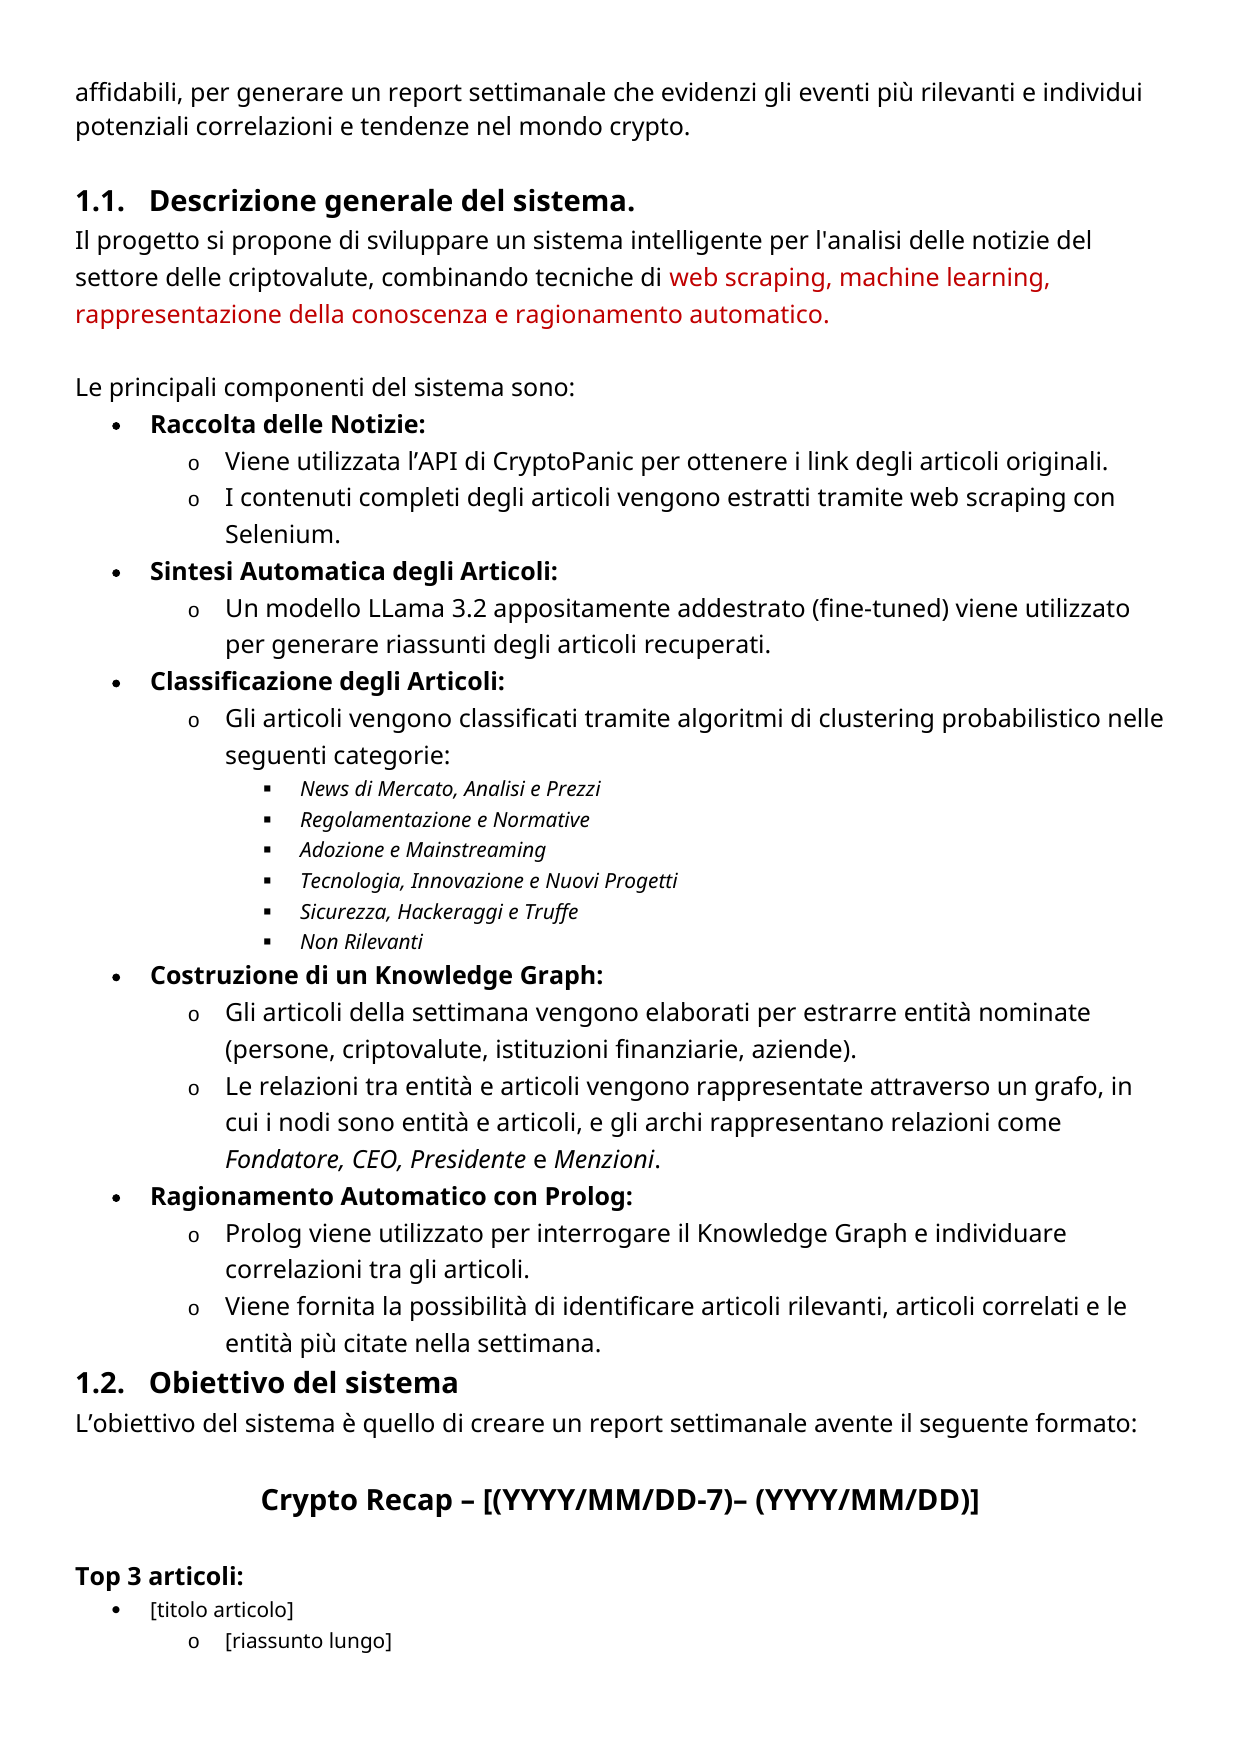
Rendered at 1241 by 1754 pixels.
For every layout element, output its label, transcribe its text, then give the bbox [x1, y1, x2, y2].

list Non Rilevanti [262, 927, 1165, 956]
list Raccolta delle Notizie: [112, 407, 1165, 441]
list Ragionamento Automatico con Prolog: [112, 1179, 1165, 1213]
text Il progetto si propone di sviluppare un sistema intelligente per l'analisi delle notizie del settore delle criptovalute, combinando tecniche di web scraping, machine learning, rappresentazione della conoscenza e ragionamento automatico. [75, 223, 1165, 330]
text L’obiettivo del sistema è quello di creare un report settimanale avente il seguente formato: [75, 1405, 1165, 1439]
list Tecnologia, Innovazione e Nuovi Progetti [262, 866, 1165, 894]
text Top 3 articoli: [75, 1558, 1165, 1592]
list [titolo articolo] [112, 1595, 1165, 1624]
list Gli articoli della settimana vengono elaborati per estrarre entità nominate (persone, criptovalute, istituzioni finanziarie, aziende). [187, 995, 1165, 1066]
list Costruzione di un Knowledge Graph: [112, 958, 1165, 992]
list I contenuti completi degli articoli vengono estratti tramite web scraping con Selenium. [187, 480, 1165, 551]
text 1.1. Descrizione generale del sistema. [75, 180, 1165, 219]
list Gli articoli vengono classificati tramite algoritmi di clustering probabilistico nelle seguenti categorie: [187, 701, 1165, 772]
list Classificazione degli Articoli: [112, 664, 1165, 698]
text Le principali componenti del sistema sono: [75, 370, 1165, 404]
list Sicurezza, Hackeraggi e Truffe [262, 897, 1165, 925]
list Un modello LLama 3.2 appositamente addestrato (fine-tuned) viene utilizzato per generare riassunti degli articoli recuperati. [187, 590, 1165, 661]
list Regolamentazione e Normative [262, 805, 1165, 833]
text 1.2. Obiettivo del sistema [75, 1362, 1165, 1402]
list News di Mercato, Analisi e Prezzi [262, 774, 1165, 803]
list Sintesi Automatica degli Articoli: [112, 554, 1165, 588]
list Le relazioni tra entità e articoli vengono rappresentate attraverso un grafo, in cui i nodi sono entità e articoli, e gli archi rappresentano relazioni come Fondatore, CEO, Presidente e Menzioni. [187, 1068, 1165, 1176]
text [75, 75, 1165, 143]
list Prolog viene utilizzato per interrogare il Knowledge Graph e individuare correlazioni tra gli articoli. [187, 1215, 1165, 1286]
list Adozione e Mainstreaming [262, 836, 1165, 864]
text Crypto Recap – [(YYYY/MM/DD-7)– (YYYY/MM/DD)] [75, 1479, 1165, 1518]
list [riassunto lungo] [187, 1626, 1165, 1654]
list Viene utilizzata l’API di CryptoPanic per ottenere i link degli articoli originali. [187, 443, 1165, 477]
list Viene fornita la possibilità di identificare articoli rilevanti, articoli correlati e le entità più citate nella settimana. [187, 1289, 1165, 1360]
